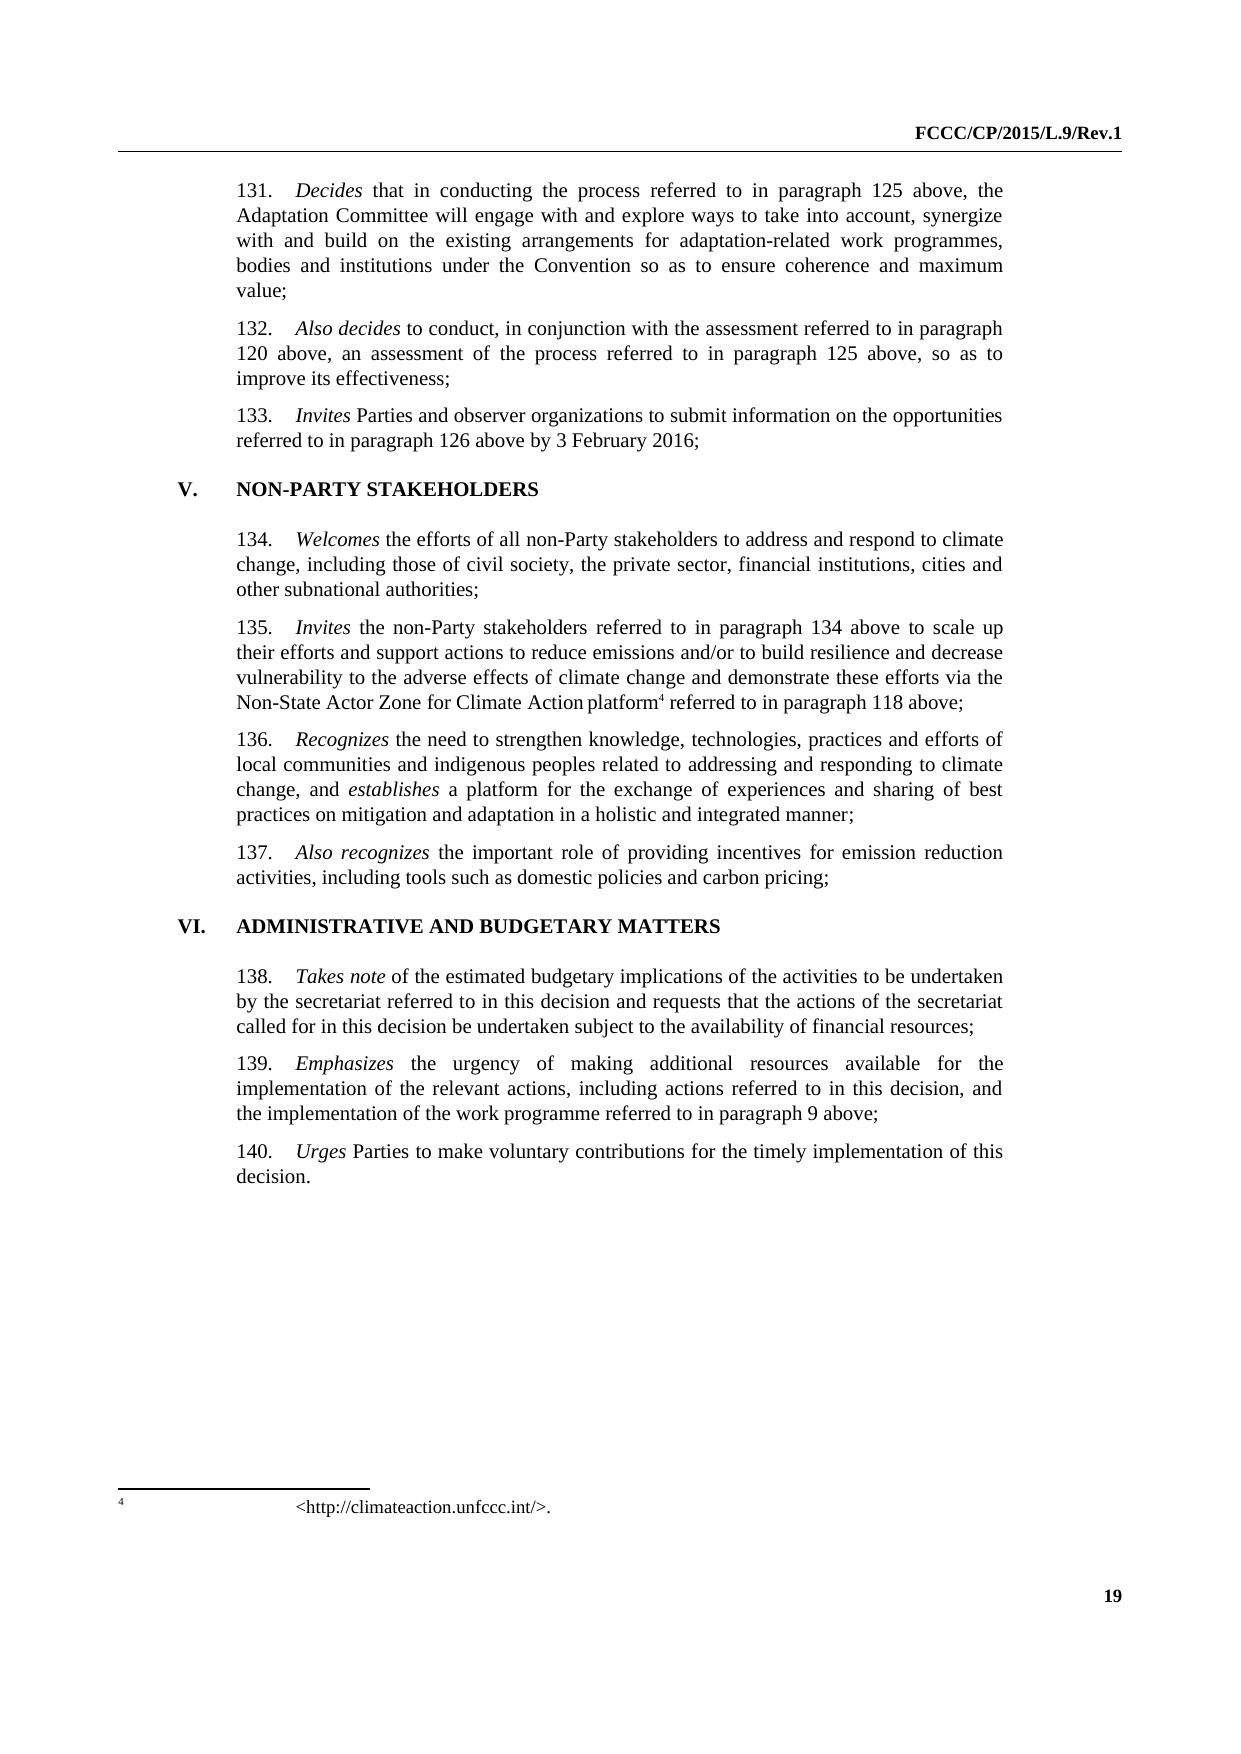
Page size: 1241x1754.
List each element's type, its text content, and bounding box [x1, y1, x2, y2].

text 133. Invites Parties and observer organizations to submit information on the opportunities referred to in paragraph 126 above by 3 February 2016; [236, 402, 1004, 452]
text 131. Decides that in conducting the process referred to in paragraph 125 above, the Adaptation Committee will engage with and explore ways to take into account, synergize with and build on the existing arrangements for adaptation-related work programmes, bodies and institutions under the Convention so as to ensure coherence and maximum value; [236, 177, 1004, 302]
text 136. Recognizes the need to strengthen knowledge, technologies, practices and efforts of local communities and indigenous peoples related to addressing and responding to climate change, and establishes a platform for the exchange of experiences and sharing of best practices on mitigation and adaptation in a holistic and integrated manner; [236, 726, 1004, 826]
text 138. Takes note of the estimated budgetary implications of the activities to be undertaken by the secretariat referred to in this decision and requests that the actions of the secretariat called for in this decision be undertaken subject to the availability of financial resources; [236, 963, 1004, 1038]
text V. NON-PARTY STAKEHOLDERS [177, 477, 1122, 501]
text 137. Also recognizes the important role of providing incentives for emission reduction activities, including tools such as domestic policies and carbon pricing; [236, 839, 1004, 889]
text 140. Urges Parties to make voluntary contributions for the timely implementation of this decision. [236, 1138, 1004, 1188]
text 132. Also decides to conduct, in conjunction with the assessment referred to in paragraph 120 above, an assessment of the process referred to in paragraph 125 above, so as to improve its effectiveness; [236, 315, 1004, 390]
text VI. ADMINISTRATIVE AND BUDGETARY MATTERS [177, 914, 1122, 938]
text 135. Invites the non-Party stakeholders referred to in paragraph 134 above to scale up their efforts and support actions to reduce emissions and/or to build resilience and decrease vulnerability to the adverse effects of climate change and demonstrate these efforts via the Non-State Actor Zone for Climate Action platform referred to in paragraph 118 above; [236, 614, 1004, 714]
text 134. Welcomes the efforts of all non-Party stakeholders to address and respond to climate change, including those of civil society, the private sector, financial institutions, cities and other subnational authorities; [236, 526, 1004, 601]
text 139. Emphasizes the urgency of making additional resources available for the implementation of the relevant actions, including actions referred to in this decision, and the implementation of the work programme referred to in paragraph 9 above; [236, 1050, 1004, 1125]
